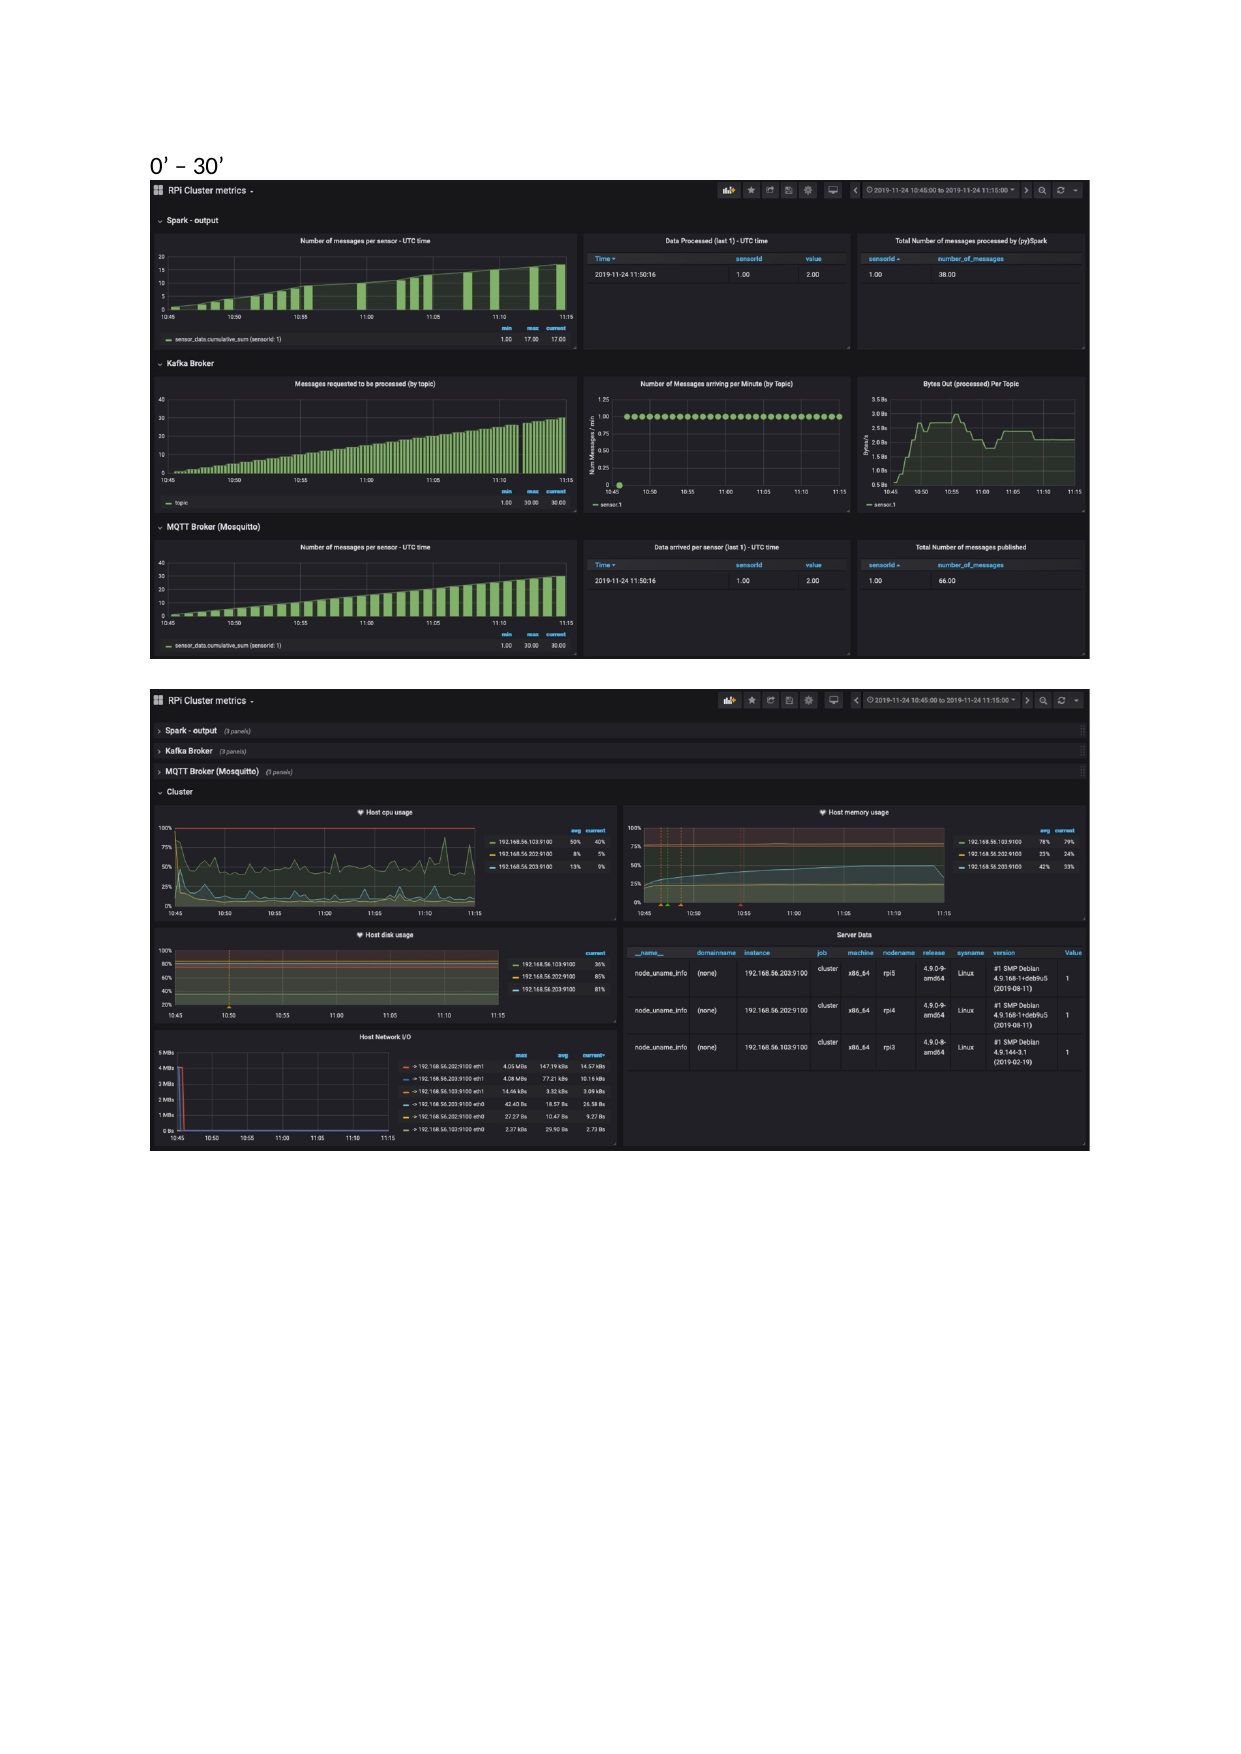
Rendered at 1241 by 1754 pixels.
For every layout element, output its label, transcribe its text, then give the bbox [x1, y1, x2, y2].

picture [150, 689, 1090, 1151]
text 0’ – 30’ [150, 150, 1090, 180]
picture [150, 180, 1090, 659]
